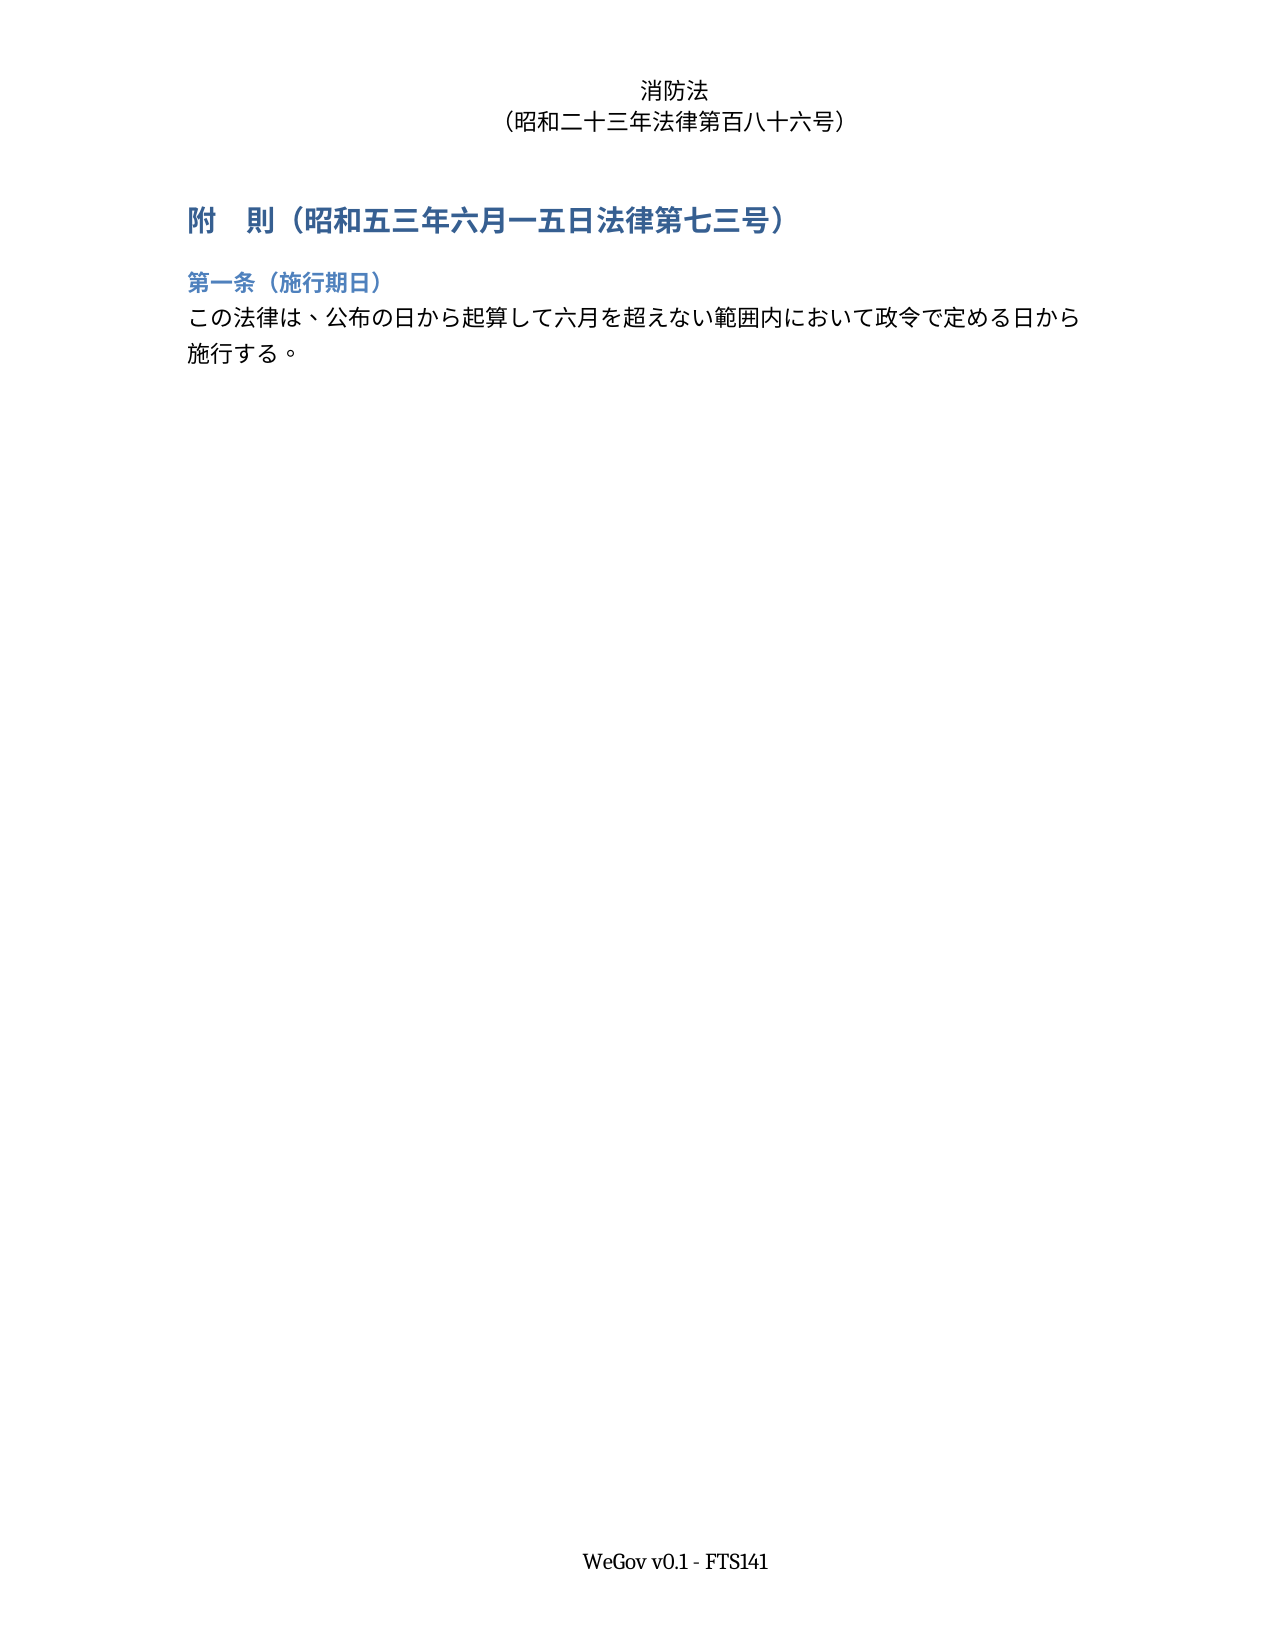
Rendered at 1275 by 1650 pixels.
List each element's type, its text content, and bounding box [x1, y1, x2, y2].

subtitle 附 則（昭和五三年六月一五日法律第七三号） [187, 200, 1087, 240]
subtitle 第一条（施行期日） [187, 266, 1087, 298]
text この法律は、公布の日から起算して六月を超えない範囲内において政令で定める日から施行する。 [187, 302, 1087, 369]
